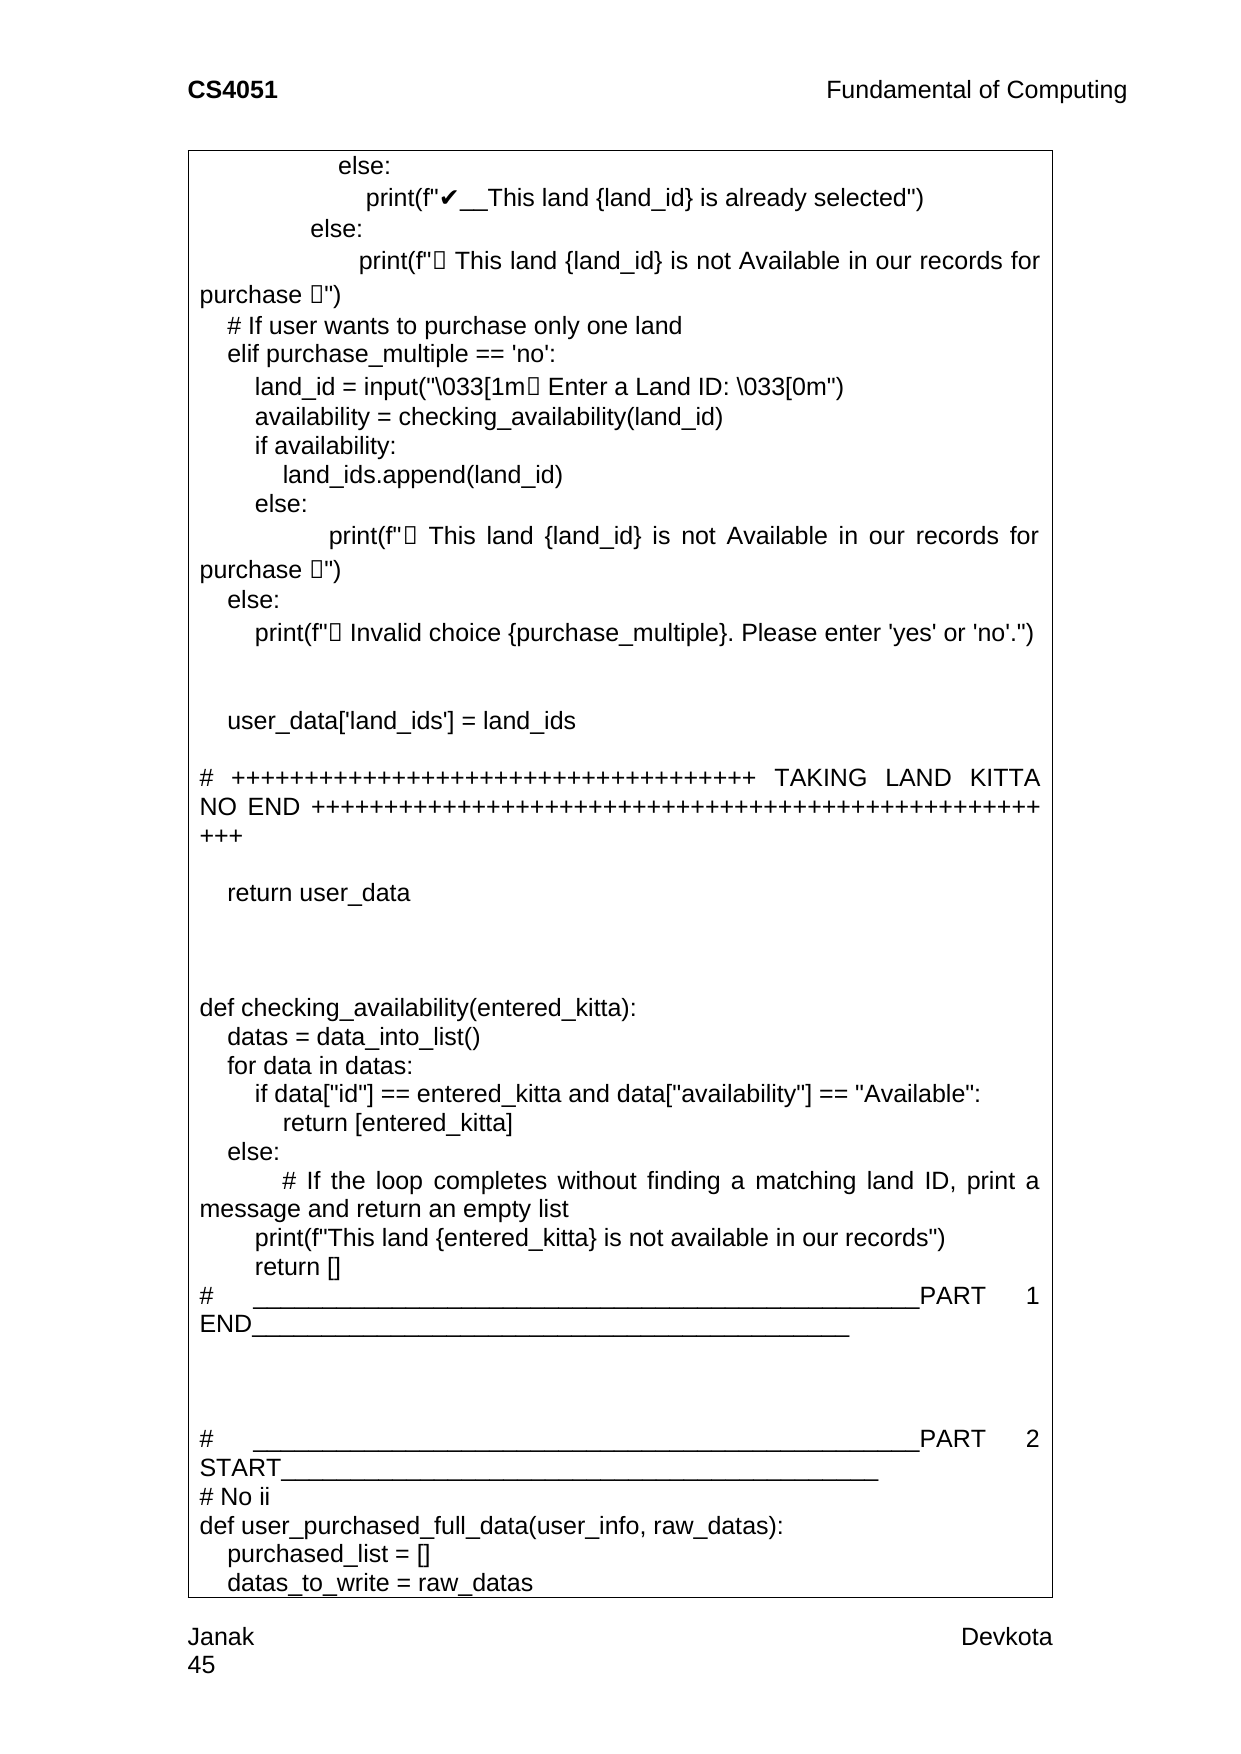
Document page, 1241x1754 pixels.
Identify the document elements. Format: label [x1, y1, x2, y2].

table_header [189, 151, 1052, 1597]
